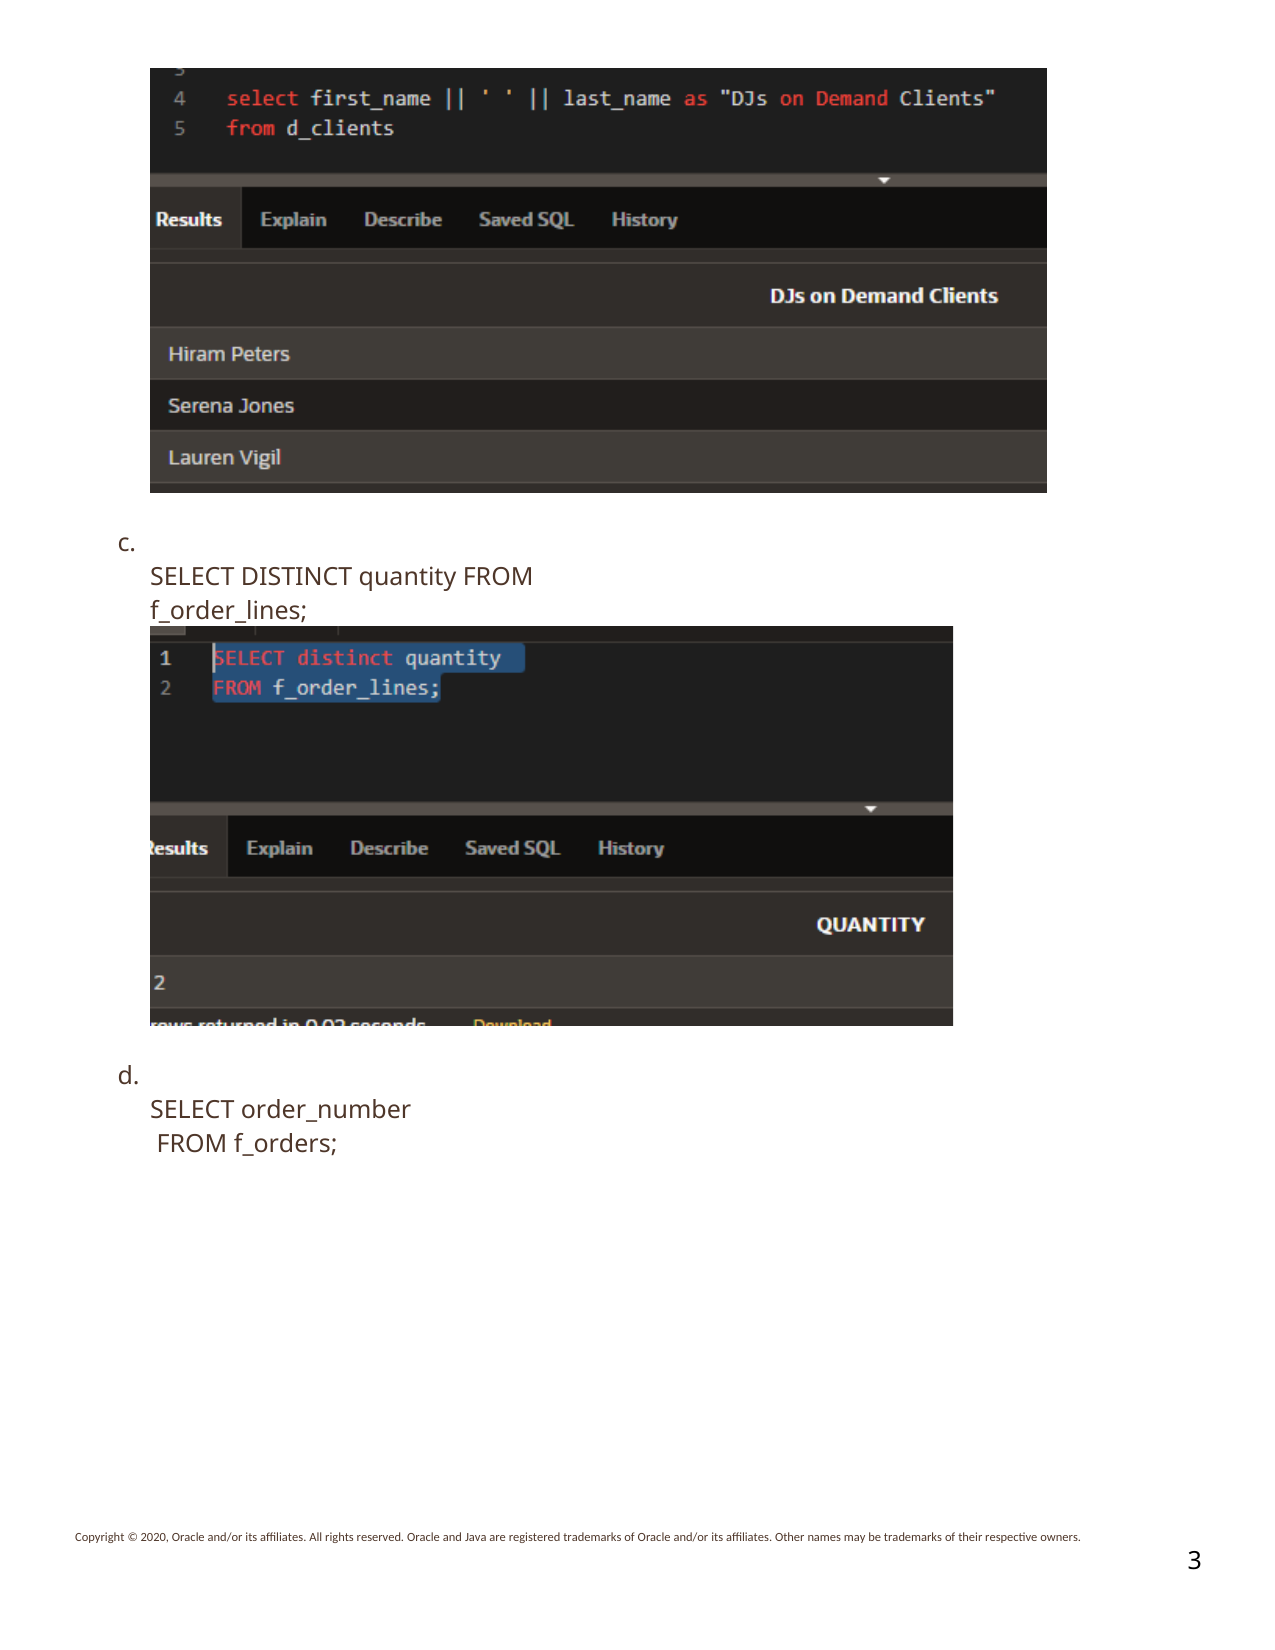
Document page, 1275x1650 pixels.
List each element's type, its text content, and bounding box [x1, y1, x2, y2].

text SELECT order_number [150, 1092, 501, 1126]
picture [150, 68, 1047, 493]
text d. [117, 1057, 1275, 1092]
text FROM f_orders; [150, 1126, 406, 1160]
text SELECT DISTINCT quantity FROM f_order_lines; [150, 558, 541, 626]
text c. [117, 524, 1275, 558]
picture [150, 626, 954, 1026]
